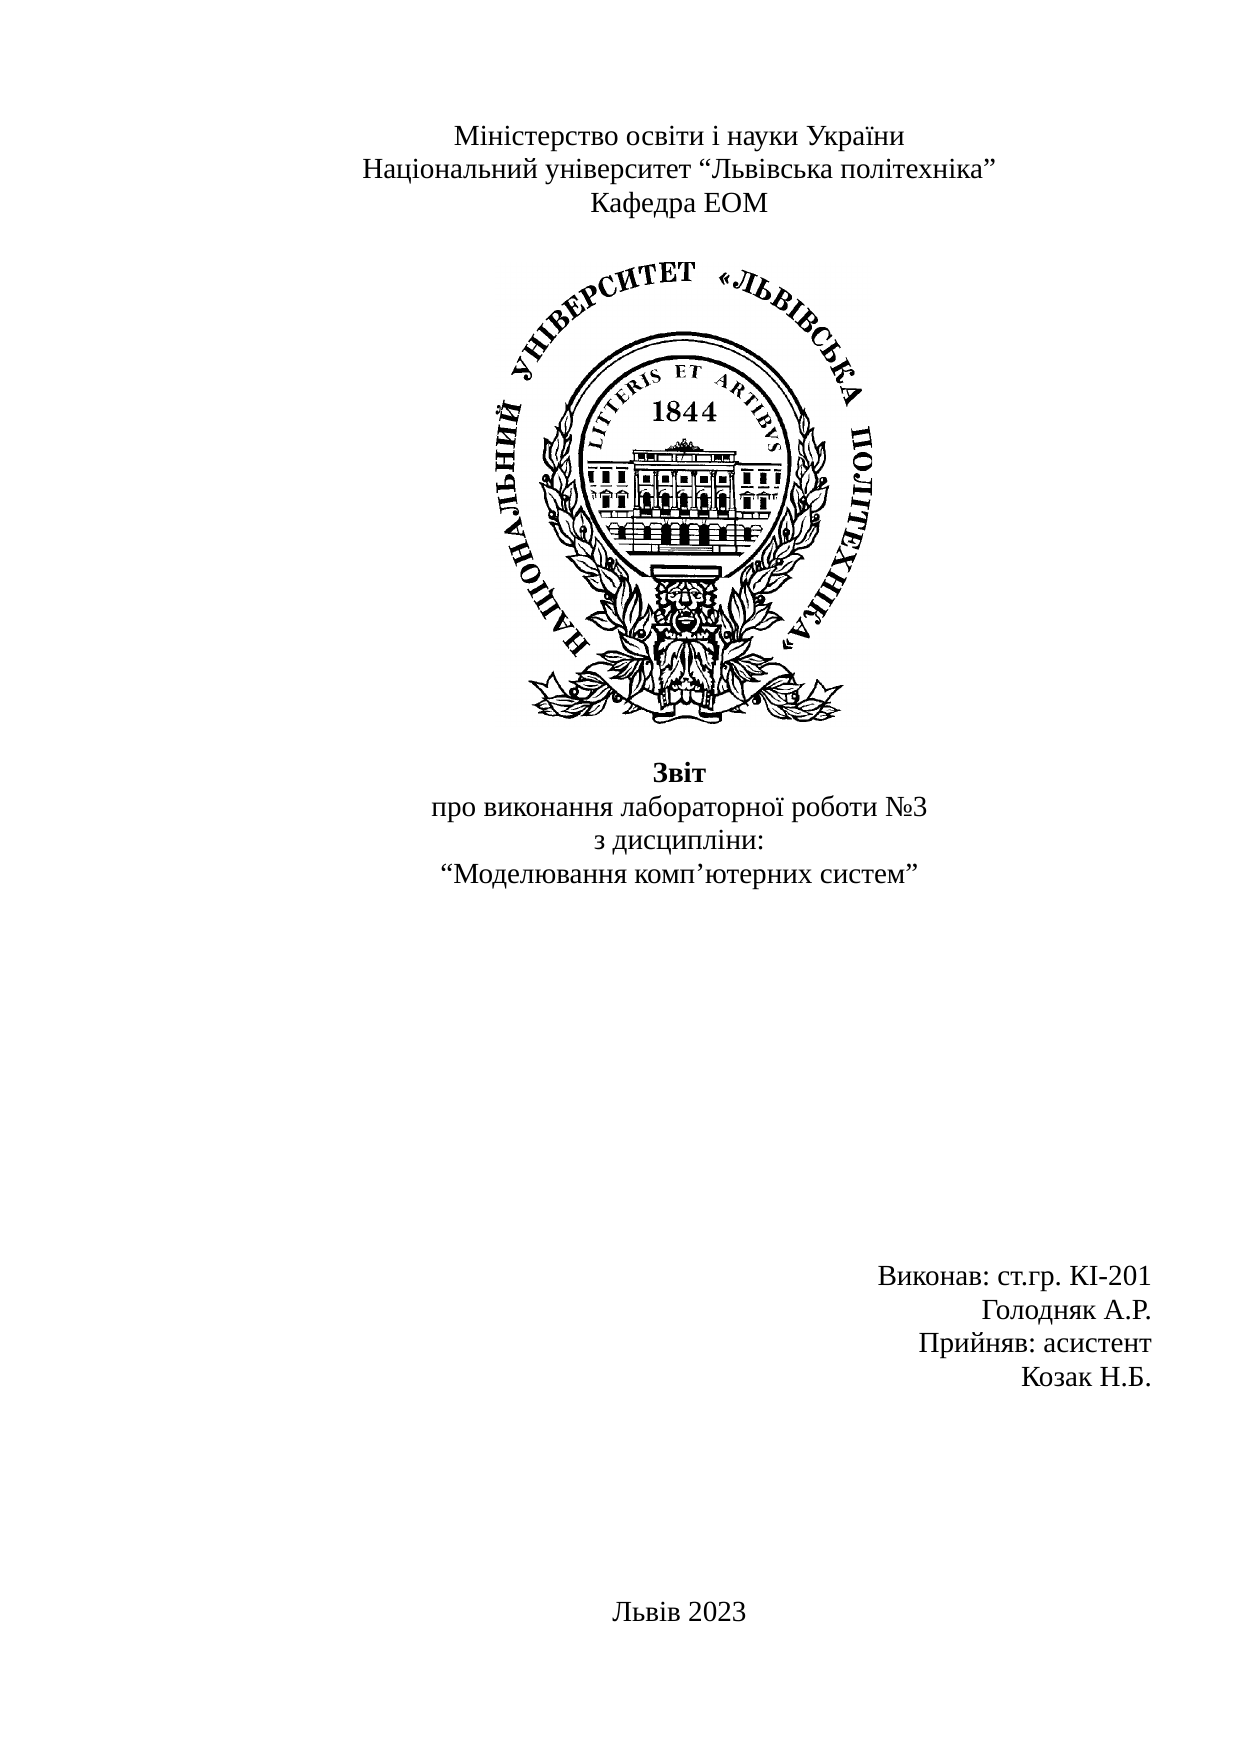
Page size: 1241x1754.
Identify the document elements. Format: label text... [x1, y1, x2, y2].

text Козак Н.Б. [177, 1359, 1152, 1393]
text Національний університет “Львівська політехніка” [177, 152, 1152, 185]
text Звіт [177, 755, 1152, 789]
text Голодняк А.Р. [177, 1292, 1152, 1326]
text Міністерство освіти і науки України [177, 118, 1152, 152]
text Львів 2023 [177, 1594, 1152, 1627]
text про виконання лабораторної роботи №3 [177, 789, 1152, 822]
text Кафедра ЕОМ [177, 185, 1152, 219]
picture [495, 262, 873, 727]
text Виконав: ст.гр. КІ-201 [177, 1258, 1152, 1292]
text з дисципліни: [177, 822, 1152, 856]
text Прийняв: асистент [177, 1326, 1152, 1359]
text “Моделювання комп’ютерних систем” [177, 856, 1152, 889]
